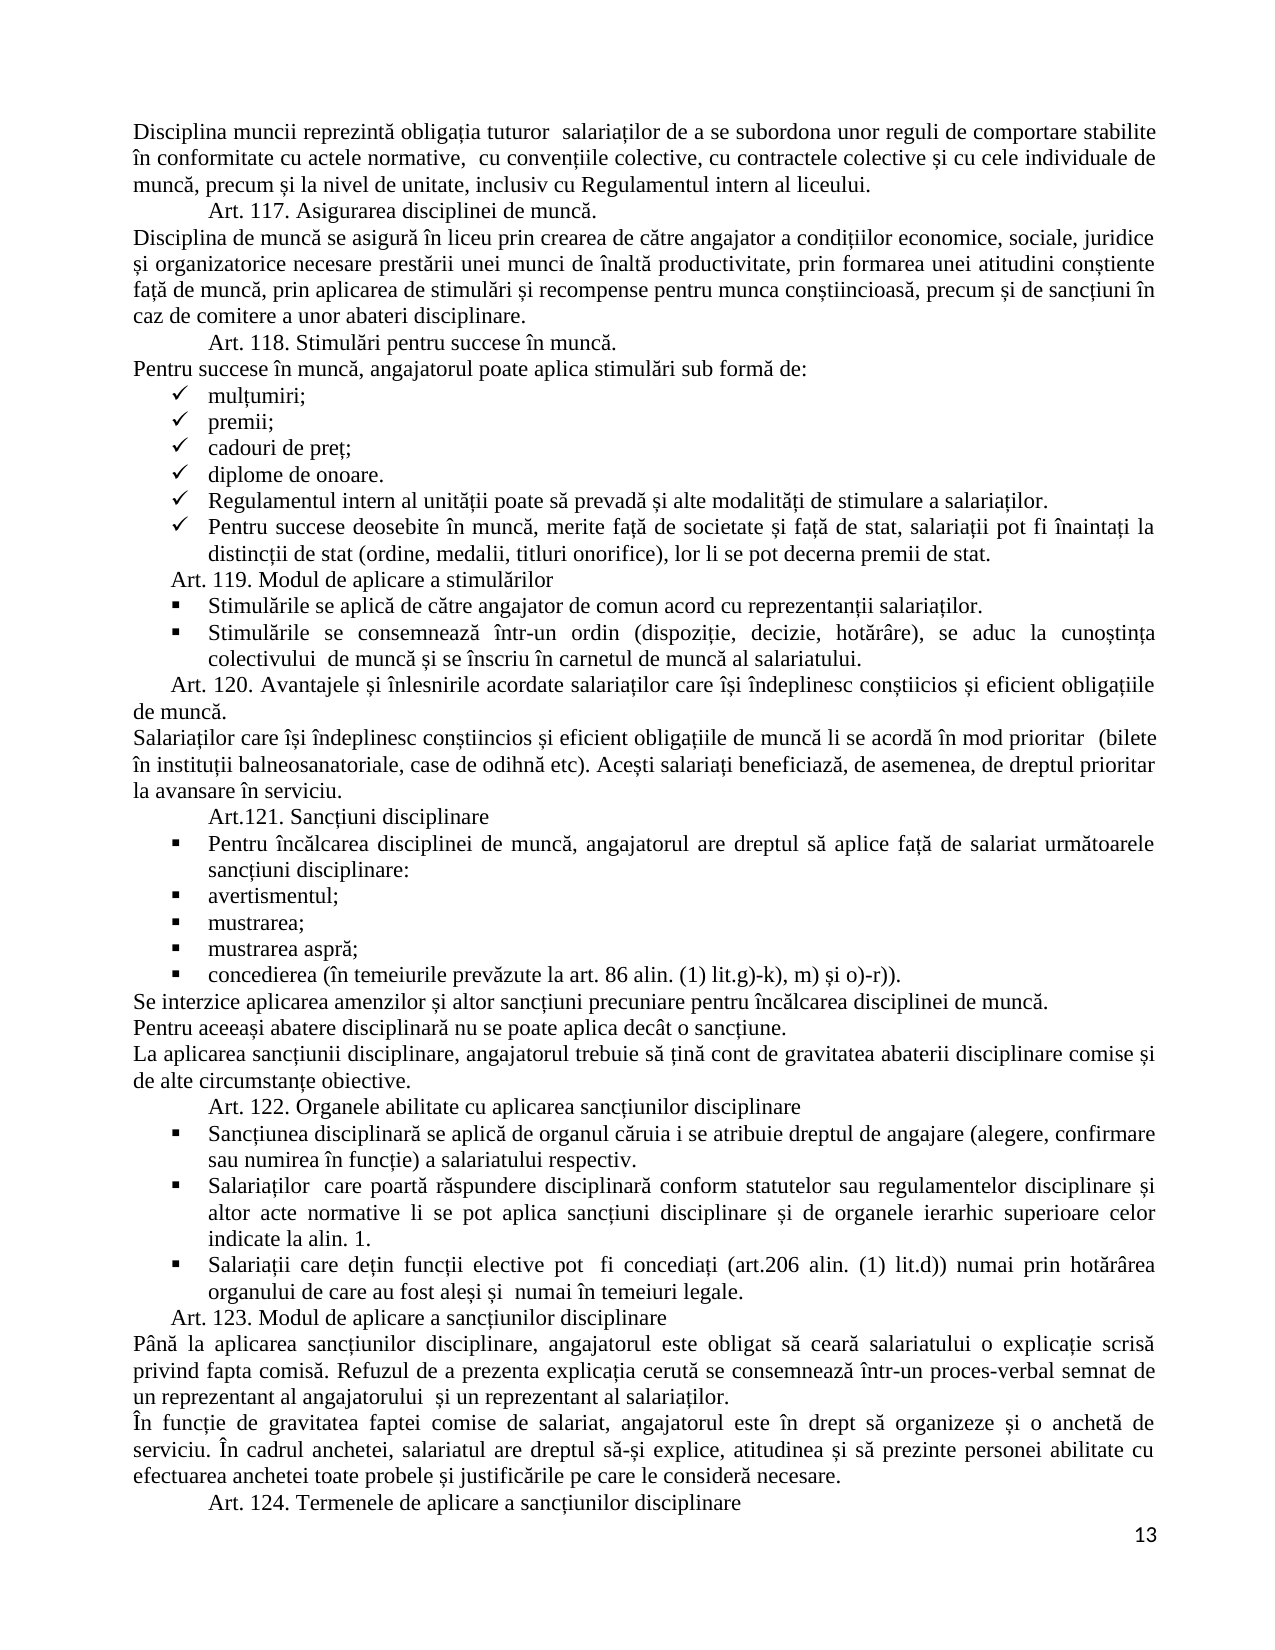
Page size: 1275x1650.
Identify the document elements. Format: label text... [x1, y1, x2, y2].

list Sancțiunea disciplinară se aplică de organul căruia i se atribuie dreptul de angajare (alegere, confirmare sau numirea în funcție) a salariatului respectiv. [170, 1119, 1157, 1172]
list Salariații care dețin funcții elective pot fi concediați (art.206 alin. (1) lit.d)) numai prin hotărârea organului de care au fost aleși și numai în temeiuri legale. [170, 1251, 1157, 1304]
text Disciplina muncii reprezintă obligația tuturor salariaților de a se subordona unor reguli de comportare stabilite în conformitate cu actele normative, cu convențiile colective, cu contractele colective și cu cele individuale de muncă, precum și la nivel de unitate, inclusiv cu Regulamentul intern al liceului. [133, 118, 1157, 197]
text În funcție de gravitatea faptei comise de salariat, angajatorul este în drept să organizeze și o anchetă de serviciu. În cadrul anchetei, salariatul are dreptul să-și explice, atitudinea și să prezinte personei abilitate cu efectuarea anchetei toate probele și justificările pe care le consideră necesare. [133, 1409, 1157, 1488]
text Art. 124. Termenele de aplicare a sancțiunilor disciplinare [133, 1488, 1157, 1515]
text Se interzice aplicarea amenzilor și altor sancțiuni precuniare pentru încălcarea disciplinei de muncă. [133, 988, 1157, 1014]
list cadouri de preț; [170, 434, 1157, 461]
text Salariaților care își îndeplinesc conștiincios și eficient obligațiile de muncă li se acordă în mod prioritar (bilete în instituții balneosanatoriale, case de odihnă etc). Acești salariați beneficiază, de asemenea, de dreptul prioritar la avansare în serviciu. [133, 724, 1157, 803]
text Art. 119. Modul de aplicare a stimulărilor [133, 566, 1157, 592]
list Salariaților care poartă răspundere disciplinară conform statutelor sau regulamentelor disciplinare și altor acte normative li se pot aplica sancțiuni disciplinare și de organele ierarhic superioare celor indicate la alin. 1. [170, 1172, 1157, 1251]
list Pentru succese deosebite în muncă, merite față de societate și față de stat, salariații pot fi înaintați la distincții de stat (ordine, medalii, titluri onorifice), lor li se pot decerna premii de stat. [170, 513, 1157, 566]
list concedierea (în temeiurile prevăzute la art. 86 alin. (1) lit.g)-k), m) și o)-r)). [170, 961, 1157, 988]
text Art. 123. Modul de aplicare a sancțiunilor disciplinare [133, 1304, 1157, 1330]
list avertismentul; [170, 882, 1157, 909]
text Până la aplicarea sancțiunilor disciplinare, angajatorul este obligat să ceară salariatului o explicație scrisă privind fapta comisă. Refuzul de a prezenta explicația cerută se consemnează într-un proces-verbal semnat de un reprezentant al angajatorului și un reprezentant al salariaților. [133, 1330, 1157, 1409]
text Pentru aceeași abatere disciplinară nu se poate aplica decât o sancțiune. [133, 1014, 1157, 1041]
list mulțumiri; [170, 382, 1157, 408]
text Art.121. Sancțiuni disciplinare [133, 803, 1157, 830]
text Art. 120. Avantajele și înlesnirile acordate salariaților care își îndeplinesc conștiicios și eficient obligațiile de muncă. [133, 672, 1157, 724]
list Stimulările se aplică de către angajator de comun acord cu reprezentanții salariaților. [170, 592, 1157, 619]
text Art. 122. Organele abilitate cu aplicarea sancțiunilor disciplinare [133, 1093, 1157, 1119]
text Pentru succese în muncă, angajatorul poate aplica stimulări sub formă de: [133, 355, 1157, 382]
list mustrarea; [170, 909, 1157, 935]
list Regulamentul intern al unității poate să prevadă și alte modalități de stimulare a salariaților. [170, 487, 1157, 513]
text Disciplina de muncă se asigură în liceu prin crearea de către angajator a condițiilor economice, sociale, juridice și organizatorice necesare prestării unei munci de înaltă productivitate, prin formarea unei atitudini conștiente față de muncă, prin aplicarea de stimulări și recompense pentru munca conștiincioasă, precum și de sancțiuni în caz de comitere a unor abateri disciplinare. [133, 223, 1157, 329]
list premii; [170, 408, 1157, 434]
list Stimulările se consemnează într-un ordin (dispoziție, decizie, hotărâre), se aduc la cunoștința colectivului de muncă și se înscriu în carnetul de muncă al salariatului. [170, 619, 1157, 672]
text Art. 118. Stimulări pentru succese în muncă. [133, 329, 1157, 355]
list mustrarea aspră; [170, 935, 1157, 961]
text Art. 117. Asigurarea disciplinei de muncă. [133, 197, 1157, 223]
text La aplicarea sancțiunii disciplinare, angajatorul trebuie să țină cont de gravitatea abaterii disciplinare comise și de alte circumstanțe obiective. [133, 1041, 1157, 1093]
list Pentru încălcarea disciplinei de muncă, angajatorul are dreptul să aplice față de salariat următoarele sancțiuni disciplinare: [170, 830, 1157, 882]
list diplome de onoare. [170, 461, 1157, 487]
